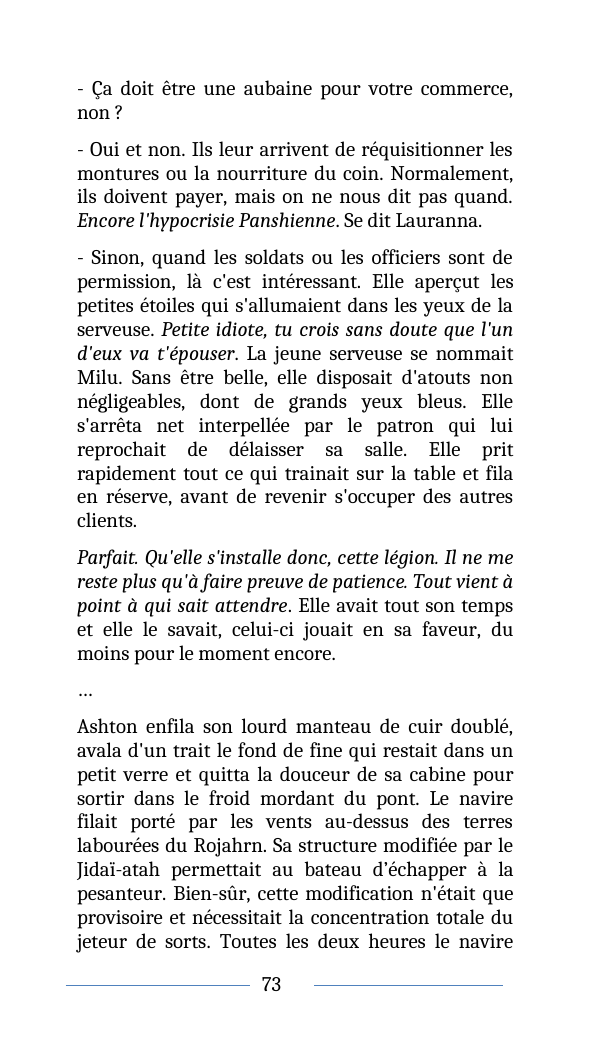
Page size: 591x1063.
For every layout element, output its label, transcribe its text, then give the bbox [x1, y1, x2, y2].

text … [77, 678, 514, 702]
text - Ça doit être une aubaine pour votre commerce, non ? [77, 77, 514, 125]
text - Sinon, quand les soldats ou les officiers sont de permission, là c'est intéressant. Elle aperçut les petites étoiles qui s'allumaient dans les yeux de la serveuse. Petite idiote, tu crois sans doute que l'un d'eux va t'épouser. La jeune serveuse se nommait Milu. Sans être belle, elle disposait d'atouts non négligeables, dont de grands yeux bleus. Elle s'arrêta net interpellée par le patron qui lui reprochait de délaisser sa salle. Elle prit rapidement tout ce qui trainait sur la table et fila en réserve, avant de revenir s'occuper des autres clients. [77, 246, 514, 533]
text Parfait. Qu'elle s'installe donc, cette légion. Il ne me reste plus qu'à faire preuve de patience. Tout vient à point à qui sait attendre. Elle avait tout son temps et elle le savait, celui-ci jouait en sa faveur, du moins pour le moment encore. [77, 546, 514, 665]
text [77, 714, 514, 954]
text - Oui et non. Ils leur arrivent de réquisitionner les montures ou la nourriture du coin. Normalement, ils doivent payer, mais on ne nous dit pas quand. Encore l'hypocrisie Panshienne. Se dit Lauranna. [77, 137, 514, 233]
